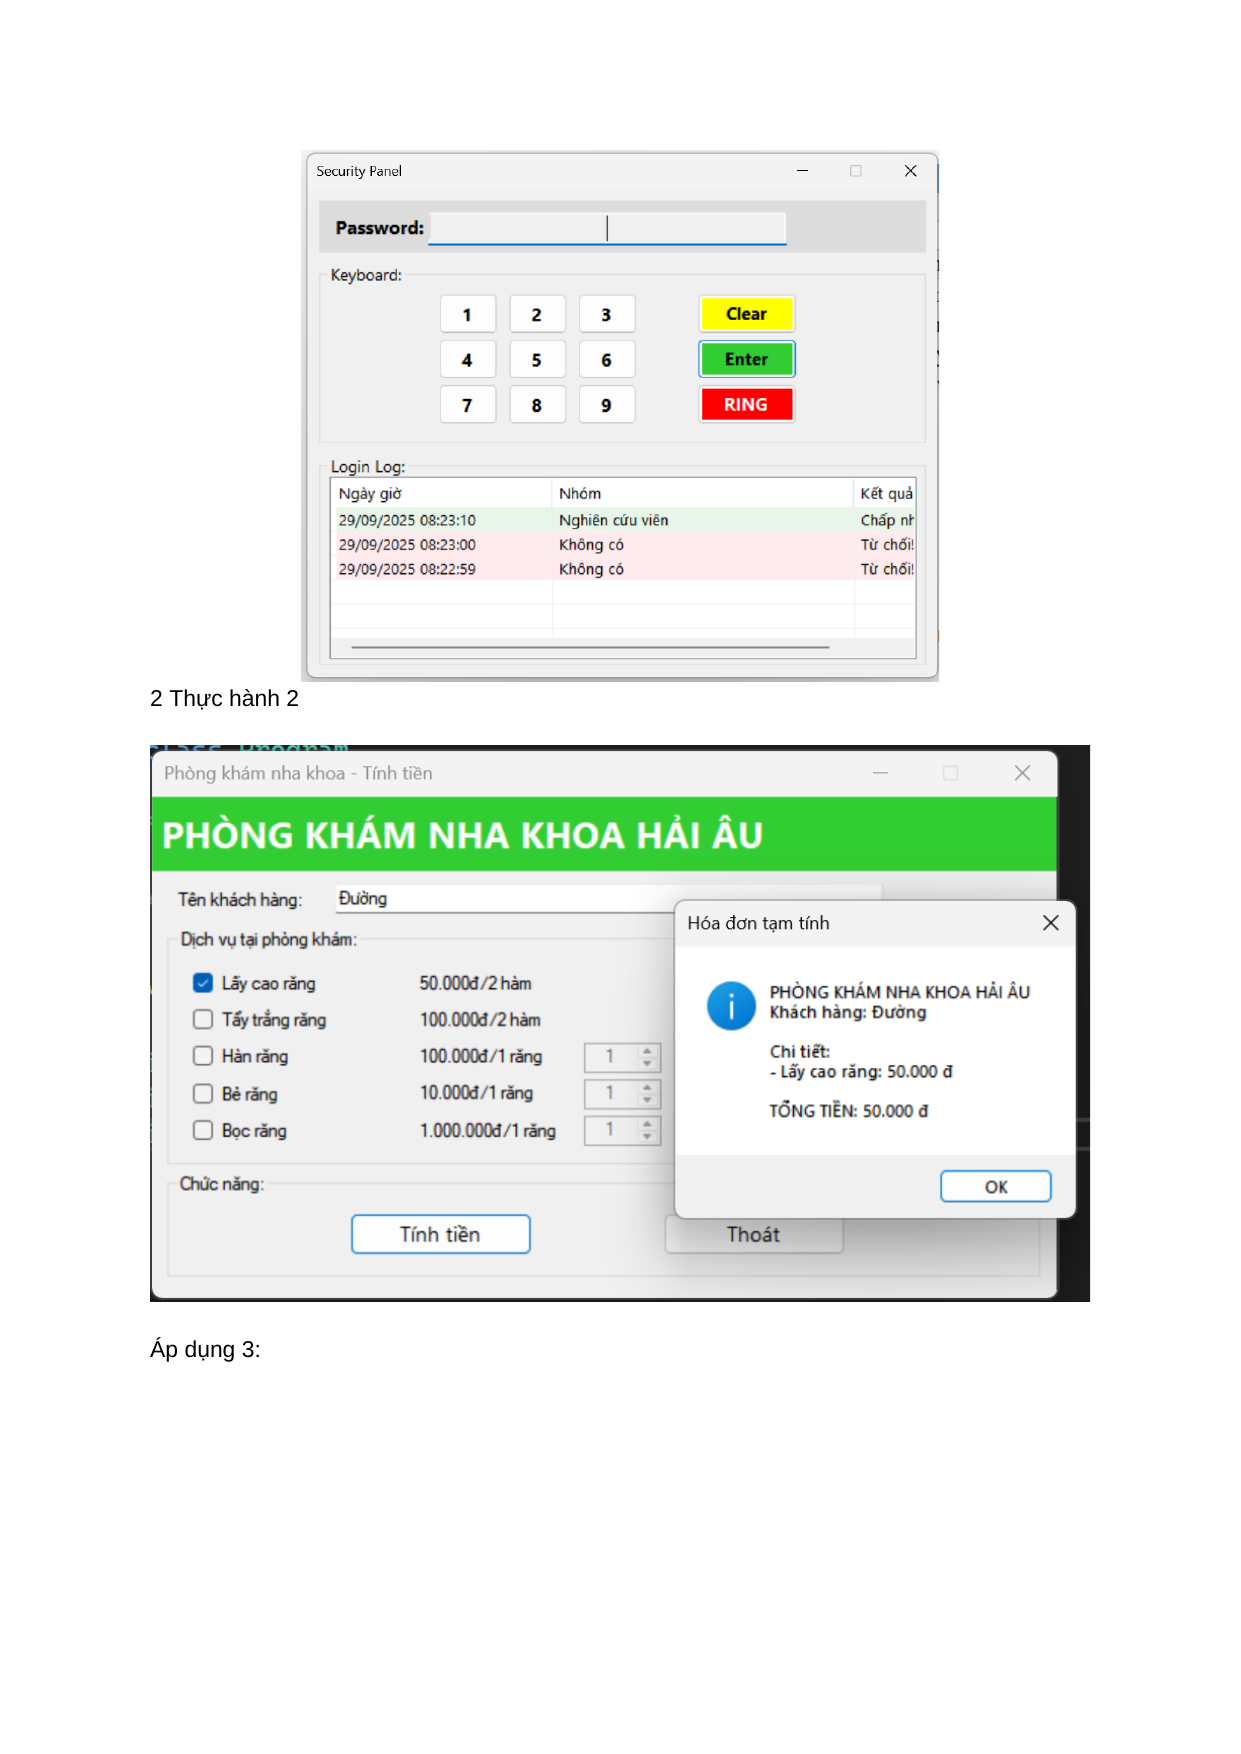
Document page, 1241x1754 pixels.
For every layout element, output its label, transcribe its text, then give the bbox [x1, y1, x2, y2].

picture [301, 150, 940, 682]
text Áp dụng 3: [150, 1336, 1090, 1362]
picture [150, 745, 1091, 1302]
text 2 Thực hành 2 [150, 685, 1090, 711]
